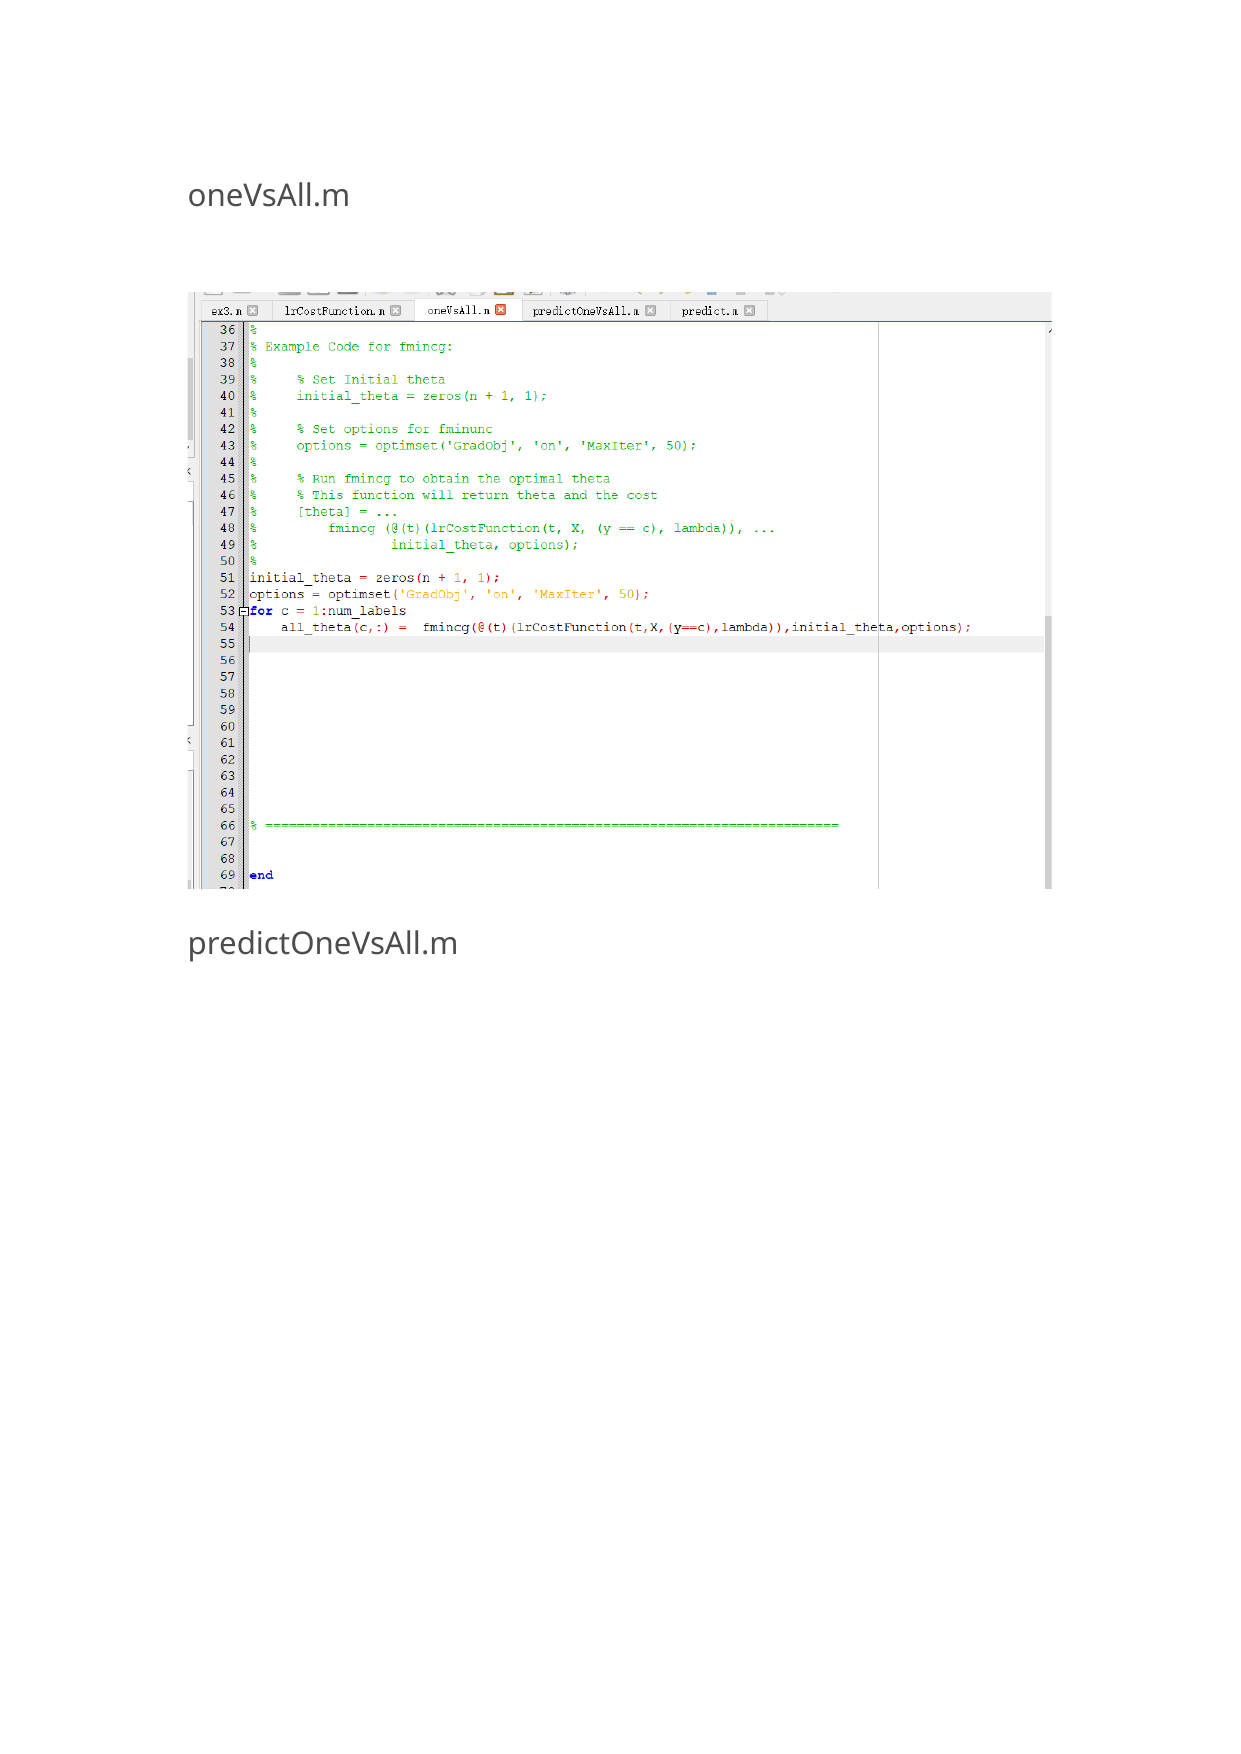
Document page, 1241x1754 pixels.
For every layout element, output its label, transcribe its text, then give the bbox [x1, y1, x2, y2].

list predictOneVsAll.m [187, 909, 1053, 974]
picture [187, 292, 1052, 889]
list oneVsAll.m [187, 162, 1053, 227]
